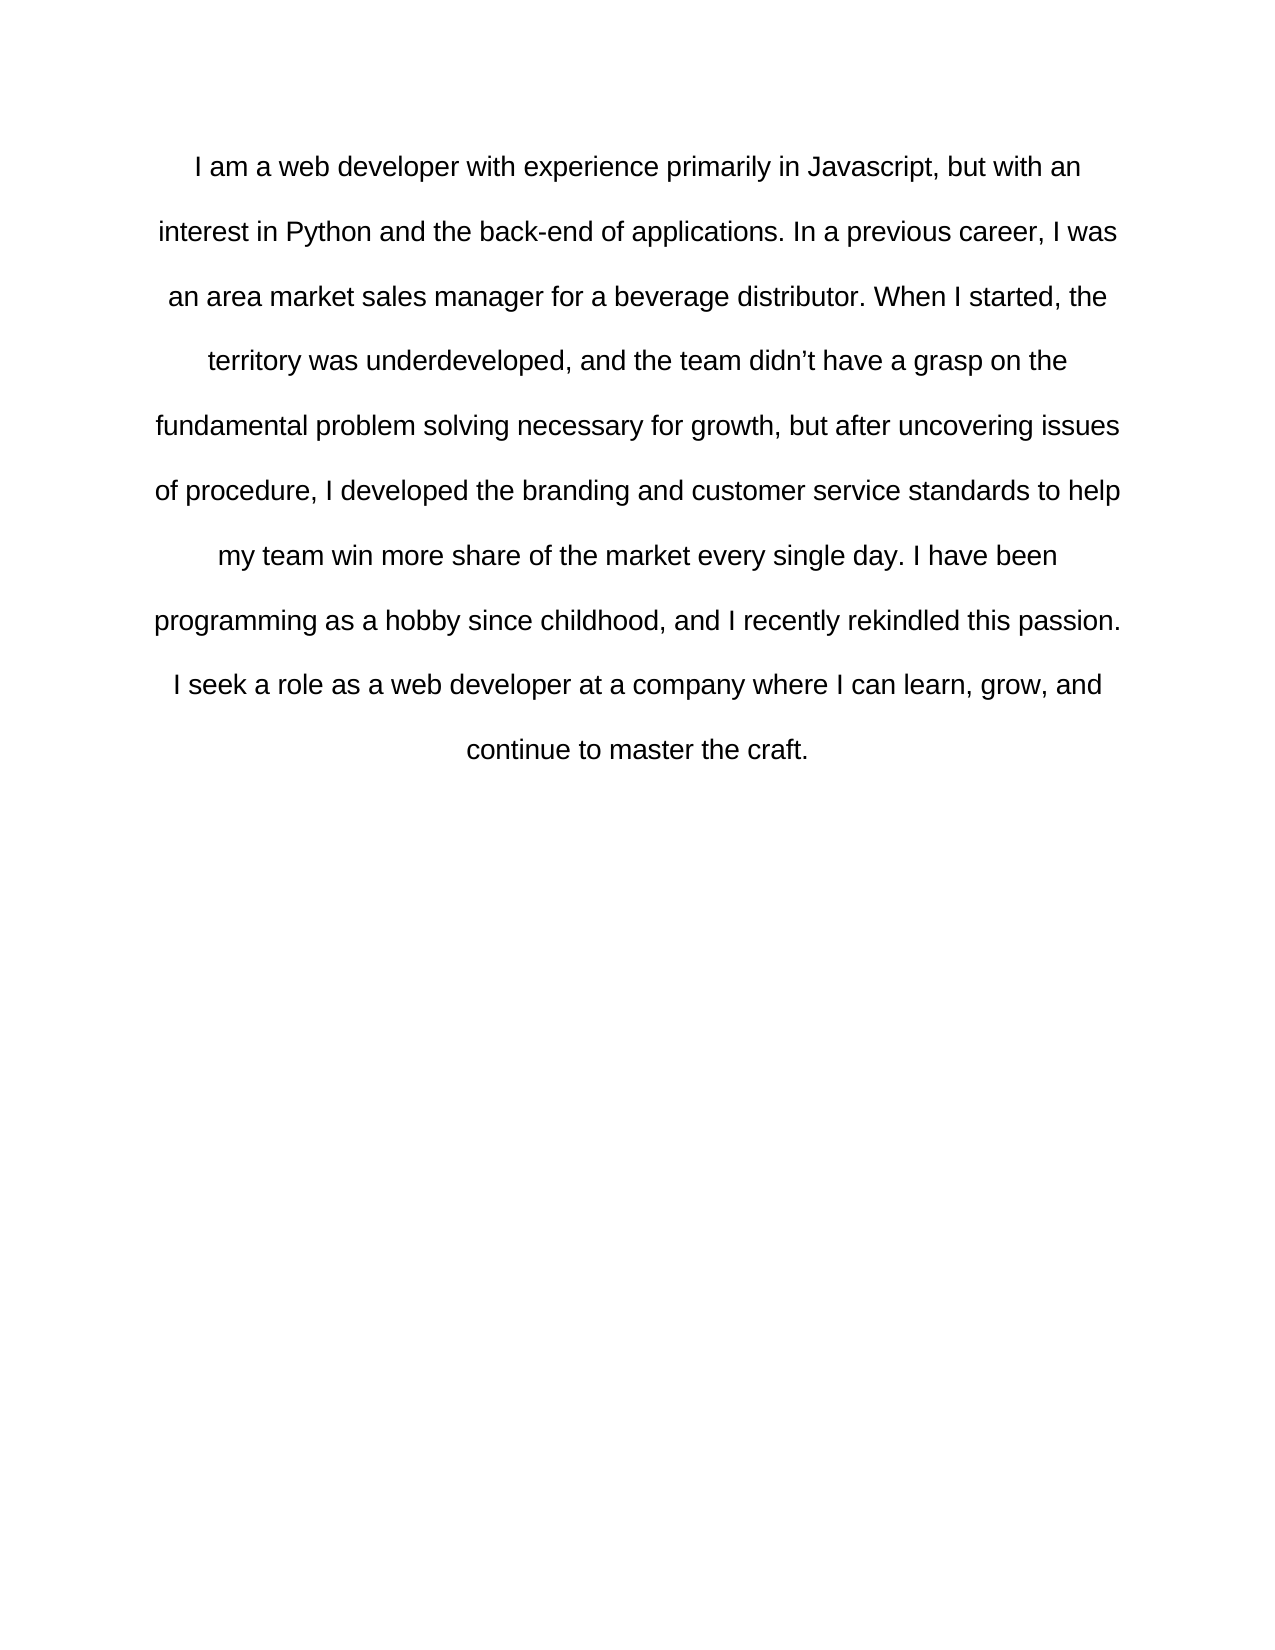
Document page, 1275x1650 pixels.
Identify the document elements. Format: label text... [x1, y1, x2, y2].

text I am a web developer with experience primarily in Javascript, but with an interest in Python and the back-end of applications. In a previous career, I was an area market sales manager for a beverage distributor. When I started, the territory was underdeveloped, and the team didn’t have a grasp on the fundamental problem solving necessary for growth, but after uncovering issues of procedure, I developed the branding and customer service standards to help my team win more share of the market every single day. I have been programming as a hobby since childhood, and I recently rekindled this passion. I seek a role as a web developer at a company where I can learn, grow, and continue to master the craft. [150, 150, 1125, 766]
